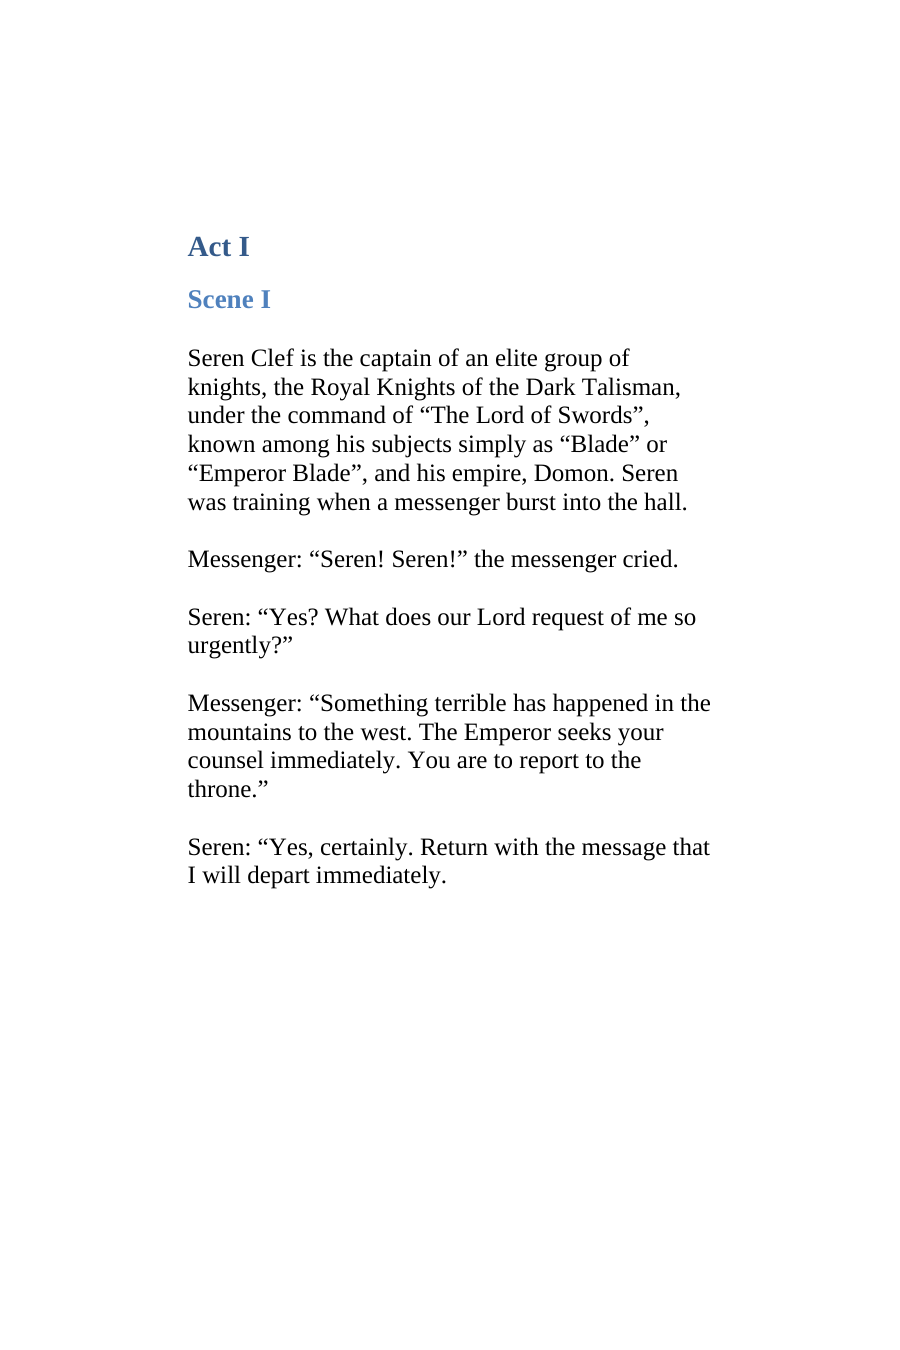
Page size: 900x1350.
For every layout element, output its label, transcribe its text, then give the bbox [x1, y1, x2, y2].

text Seren: “Yes, certainly. Return with the message that I will depart immediately. [187, 832, 712, 918]
text Messenger: “Seren! Seren!” the messenger cried. [187, 544, 712, 573]
subtitle Scene I [187, 283, 712, 314]
subtitle Act I [187, 229, 712, 262]
text Seren: “Yes? What does our Lord request of me so urgently?” [187, 602, 712, 659]
text Seren Clef is the captain of an elite group of knights, the Royal Knights of the Dark Talisman, under the command of “The Lord of Swords”, known among his subjects simply as “Blade” or “Emperor Blade”, and his empire, Domon. Seren was training when a messenger burst into the hall. [187, 343, 712, 516]
text Messenger: “Something terrible has happened in the mountains to the west. The Emperor seeks your counsel immediately. You are to report to the throne.” [187, 688, 712, 803]
